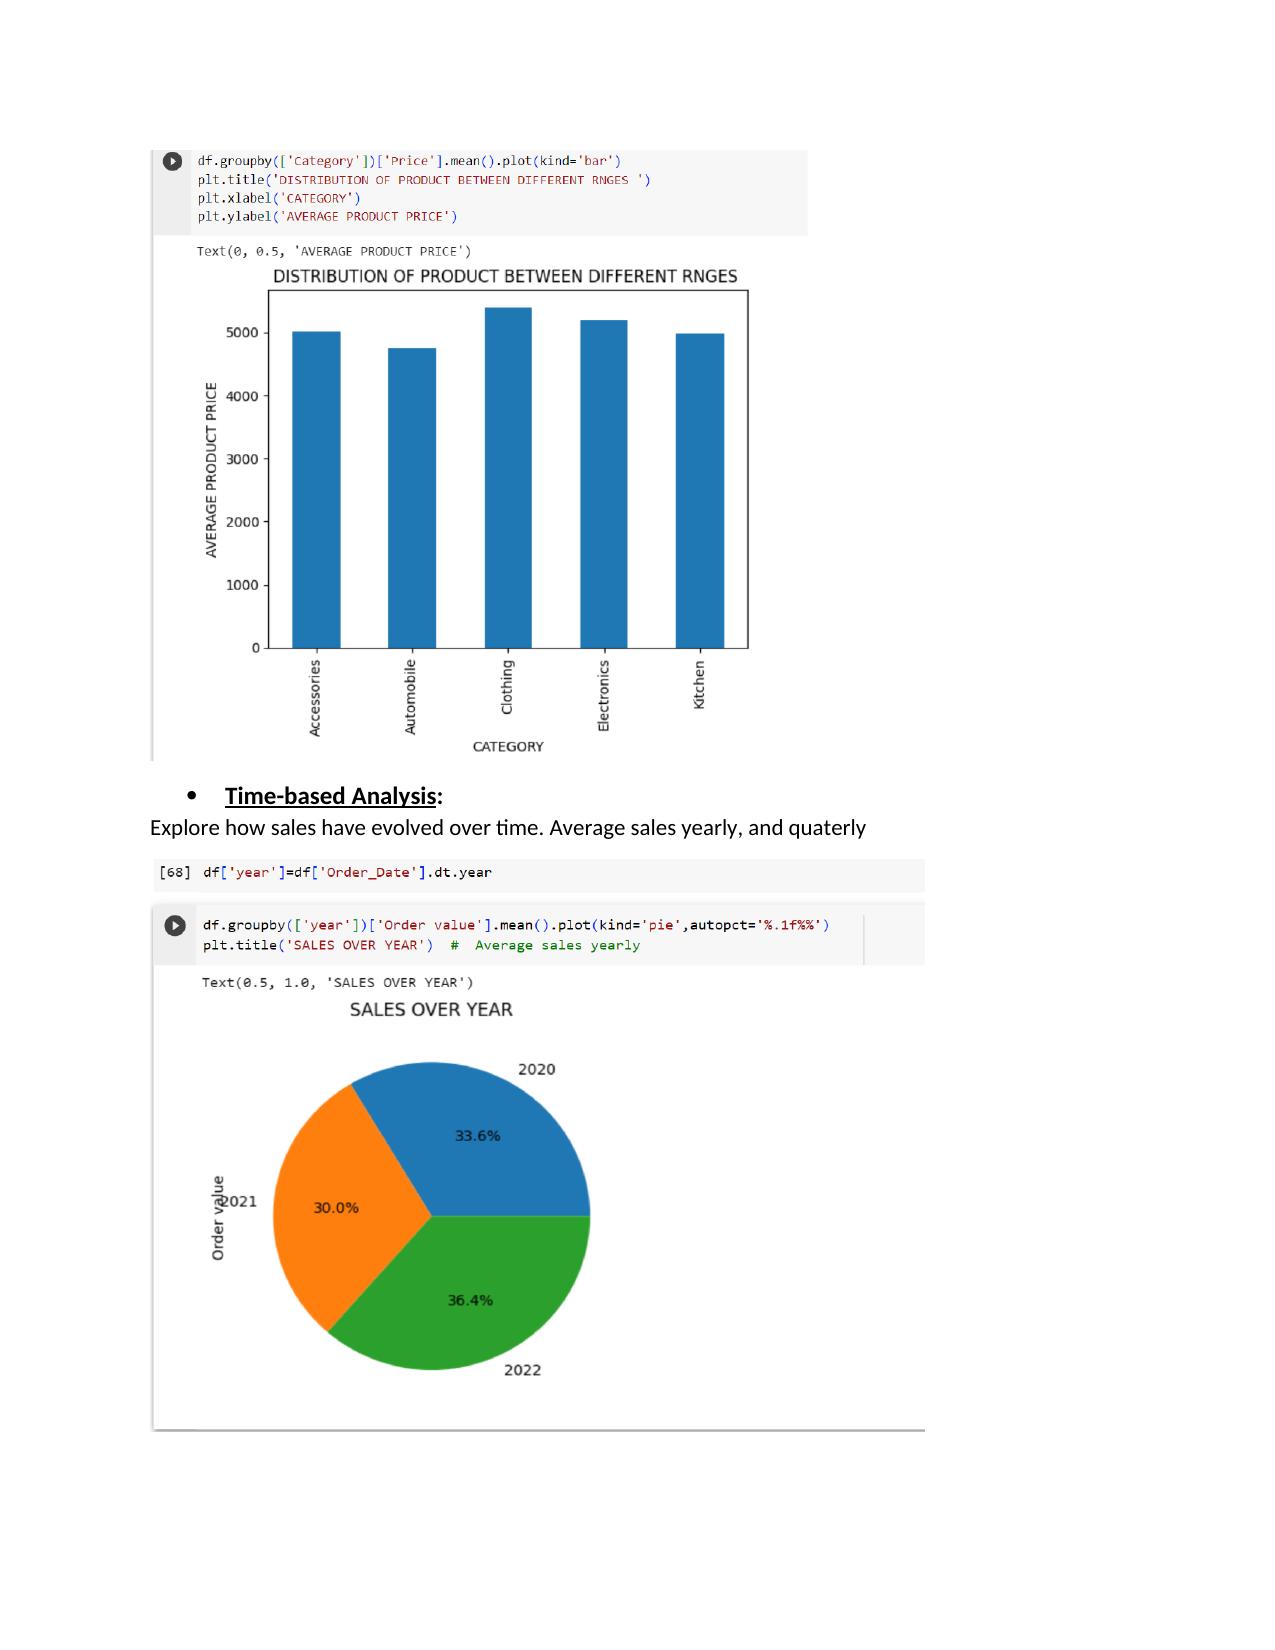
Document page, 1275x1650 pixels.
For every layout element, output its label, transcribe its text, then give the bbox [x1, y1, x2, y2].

text Explore how sales have evolved over time. Average sales yearly, and quaterly [150, 813, 1125, 841]
picture [150, 859, 925, 1432]
picture [150, 150, 808, 761]
subtitle Time-based Analysis: [187, 780, 1125, 810]
